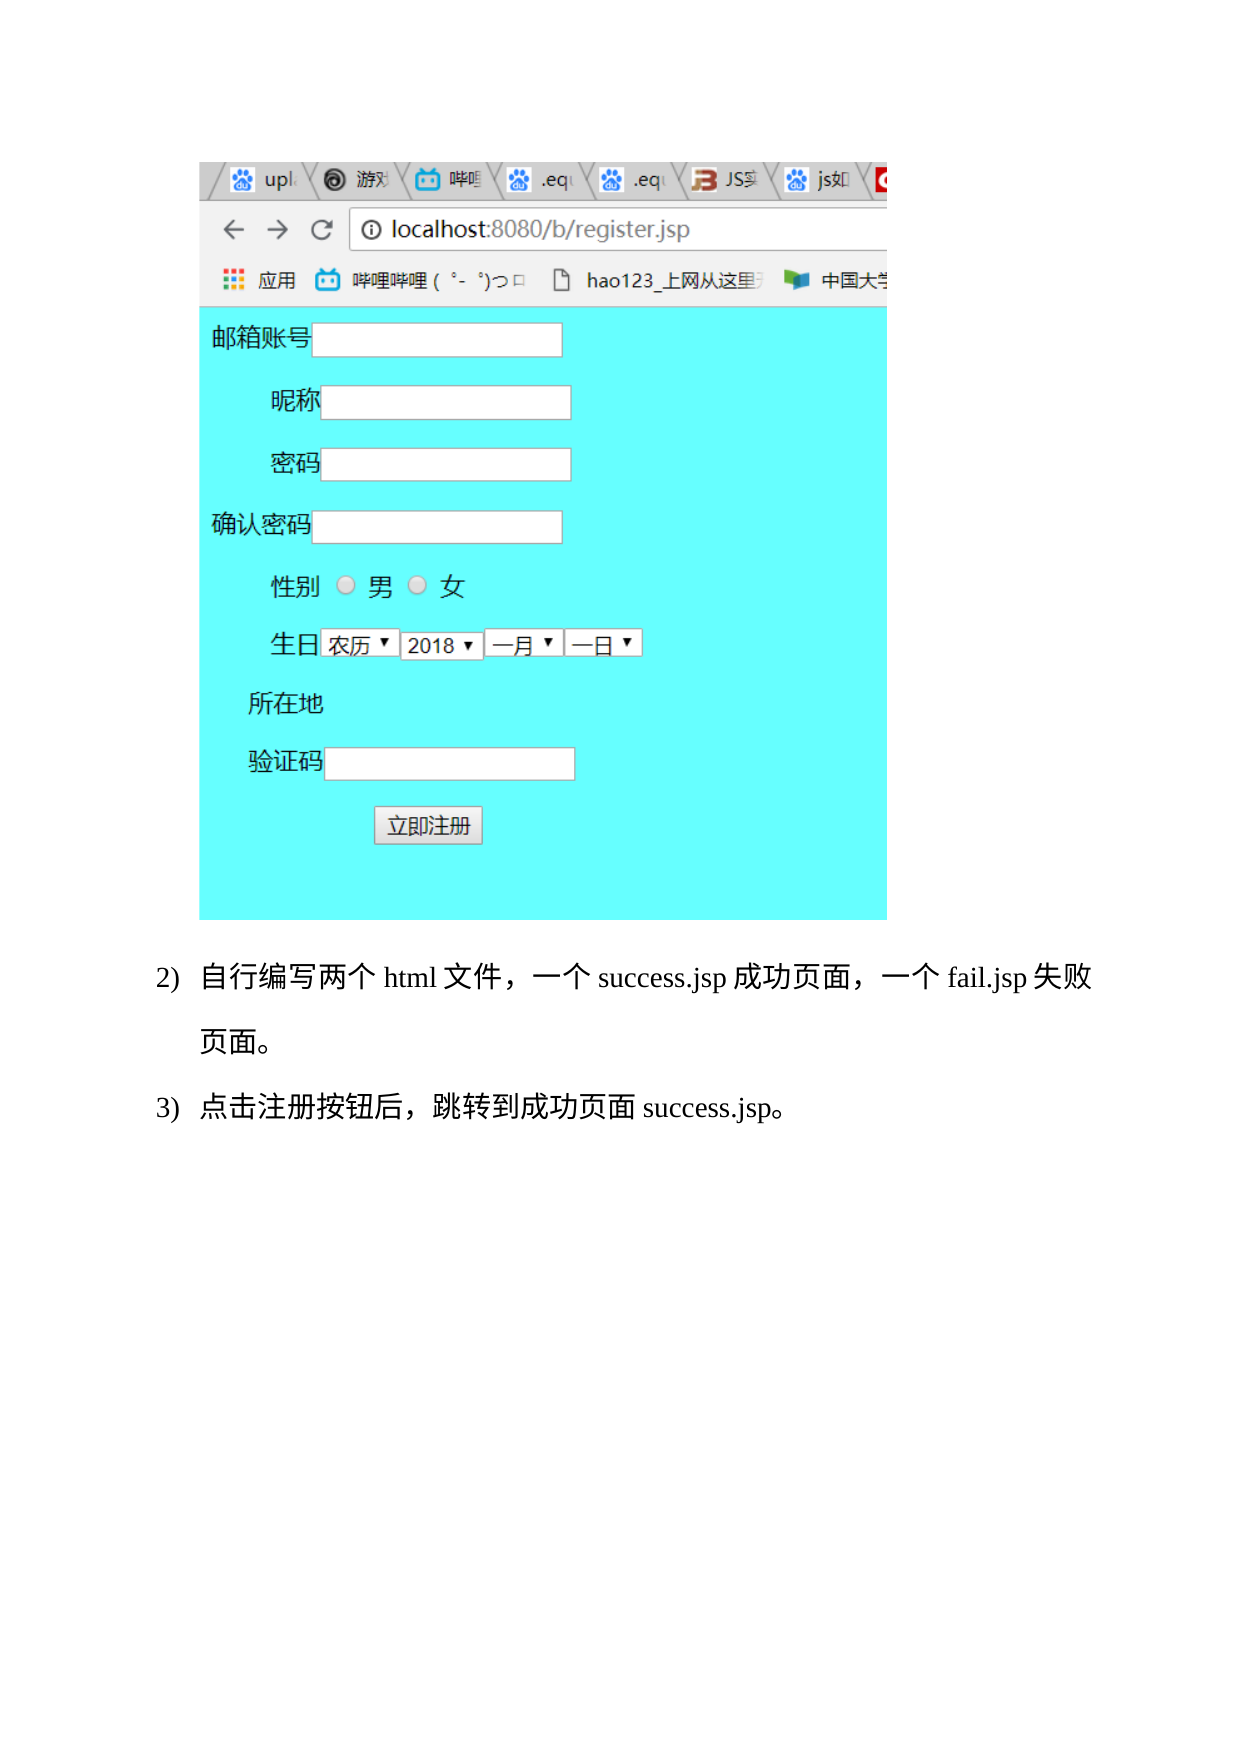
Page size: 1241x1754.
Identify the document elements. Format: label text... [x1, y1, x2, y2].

list 点击注册按钮后，跳转到成功页面success.jsp。 [156, 1072, 1093, 1137]
list 自行编写两个html文件，一个success.jsp成功页面，一个fail.jsp失败页面。 [156, 942, 1093, 1072]
